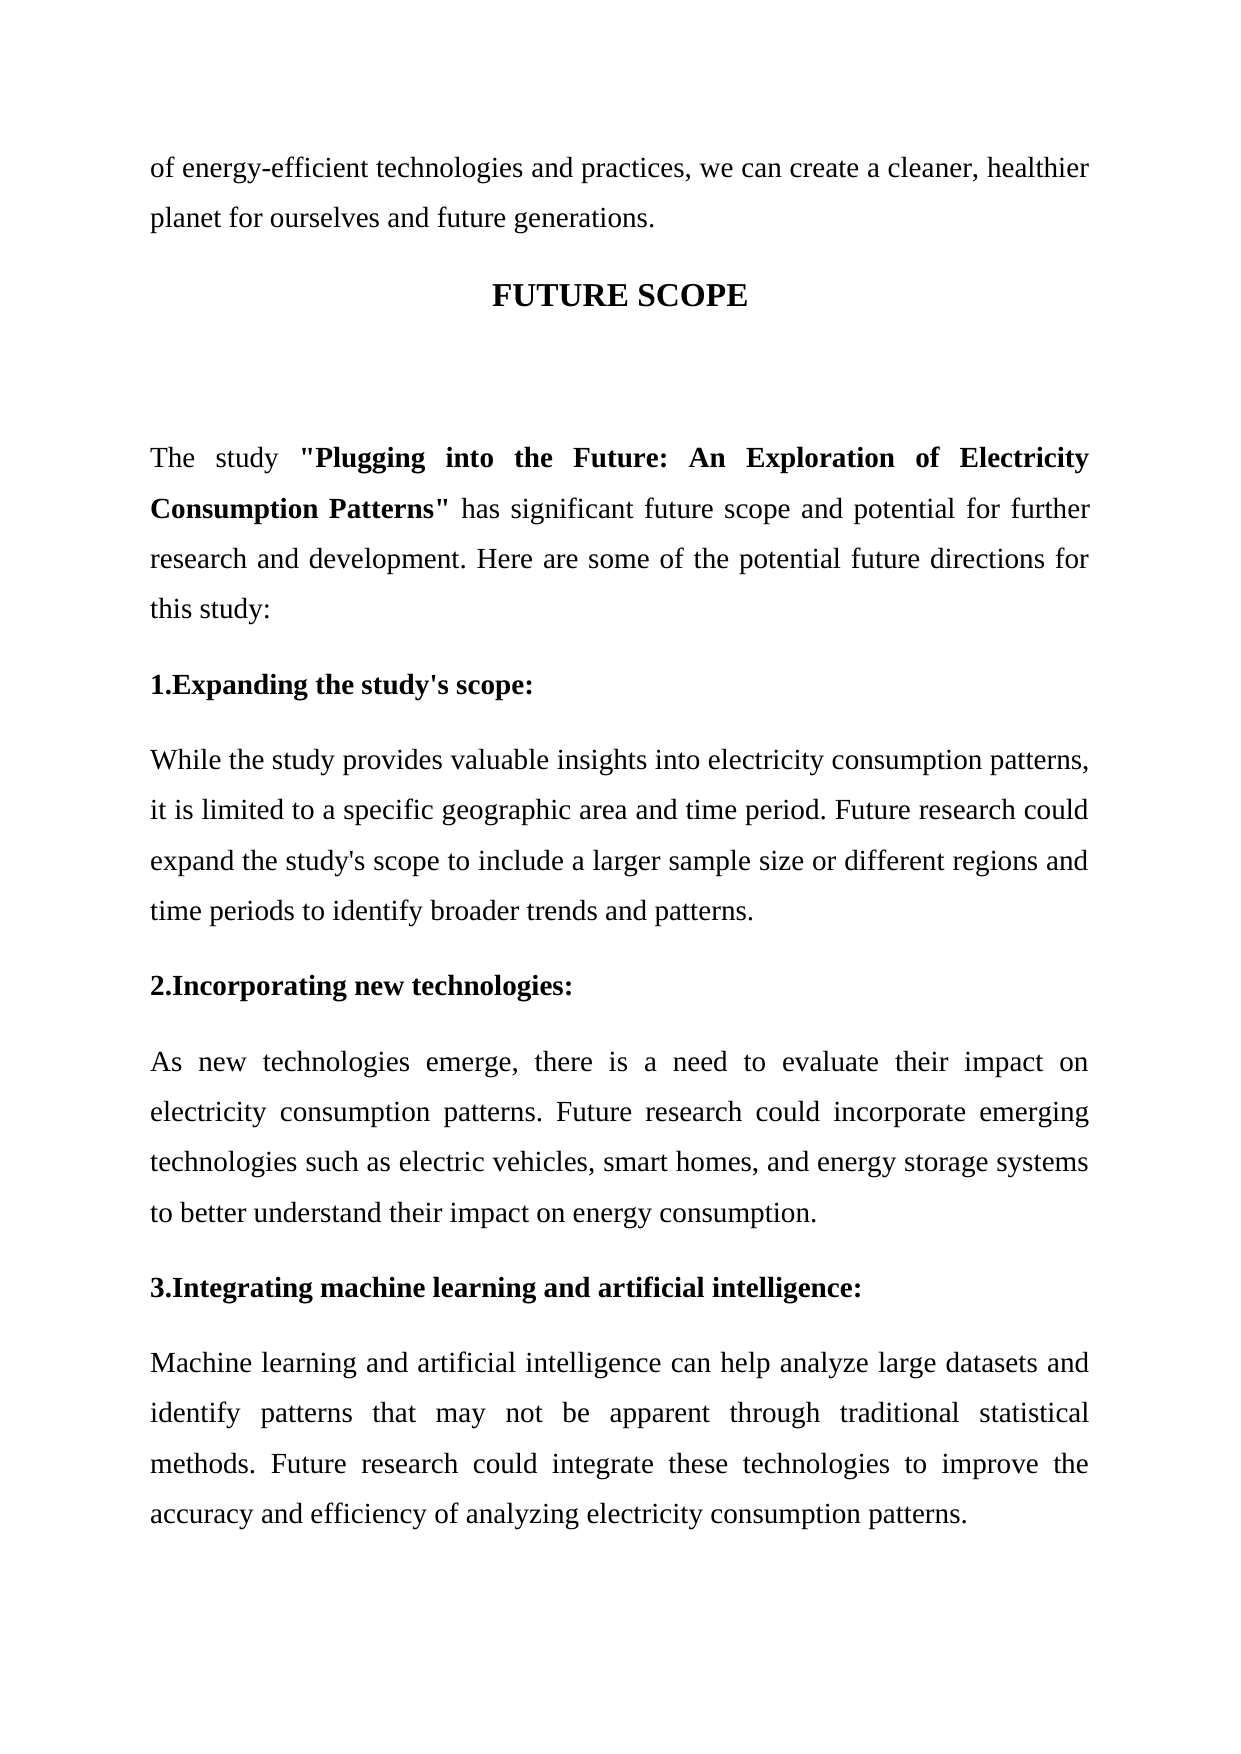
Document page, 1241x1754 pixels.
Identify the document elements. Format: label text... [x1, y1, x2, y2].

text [150, 150, 1090, 234]
text While the study provides valuable insights into electricity consumption patterns, it is limited to a specific geographic area and time period. Future research could expand the study's scope to include a larger sample size or different regions and time periods to identify broader trends and patterns. [150, 742, 1090, 927]
text 2.Incorporating new technologies: [150, 968, 1090, 1002]
text As new technologies emerge, there is a need to evaluate their impact on electricity consumption patterns. Future research could incorporate emerging technologies such as electric vehicles, smart homes, and energy storage systems to better understand their impact on energy consumption. [150, 1044, 1090, 1228]
text The study "Plugging into the Future: An Exploration of Electricity Consumption Patterns" has significant future scope and potential for further research and development. Here are some of the potential future directions for this study: [150, 441, 1090, 625]
text 3.Integrating machine learning and artificial intelligence: [150, 1270, 1090, 1303]
text 1.Expanding the study's scope: [150, 667, 1090, 700]
text Machine learning and artificial intelligence can help analyze large datasets and identify patterns that may not be apparent through traditional statistical methods. Future research could integrate these technologies to improve the accuracy and efficiency of analyzing electricity consumption patterns. [150, 1345, 1090, 1530]
text FUTURE SCOPE [150, 276, 1090, 314]
